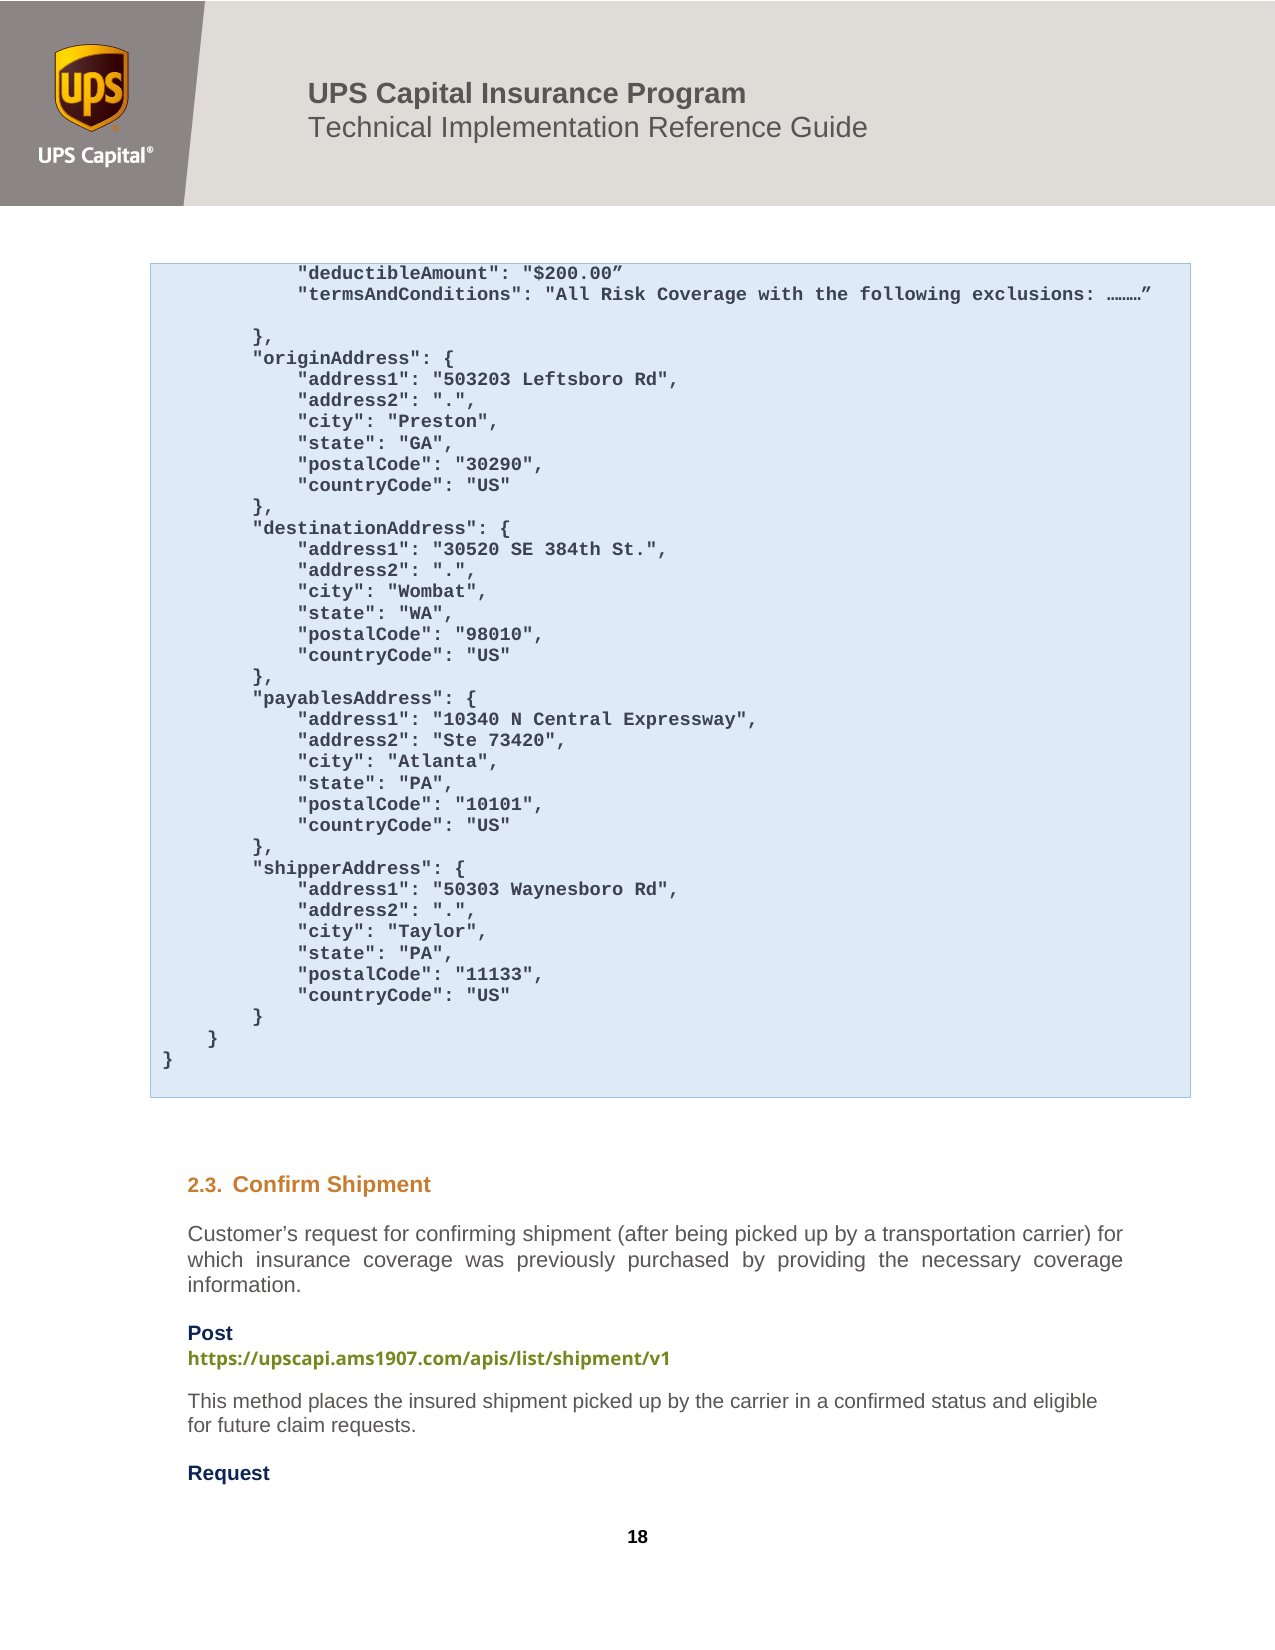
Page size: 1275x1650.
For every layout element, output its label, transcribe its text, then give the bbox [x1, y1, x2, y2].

text This method places the insured shipment picked up by the carrier in a confirmed status and eligible for future claim requests. [187, 1389, 1125, 1437]
list Confirm Shipment [187, 1171, 1125, 1197]
text Request [187, 1461, 1125, 1485]
text Post [187, 1321, 1125, 1345]
text Customer’s request for confirming shipment (after being picked up by a transportation carrier) for which insurance coverage was previously purchased by providing the necessary coverage information. [187, 1221, 1125, 1297]
text https://upscapi.ams1907.com/apis/list/shipment/v1 [187, 1345, 1125, 1370]
picture [0, 1, 1275, 206]
